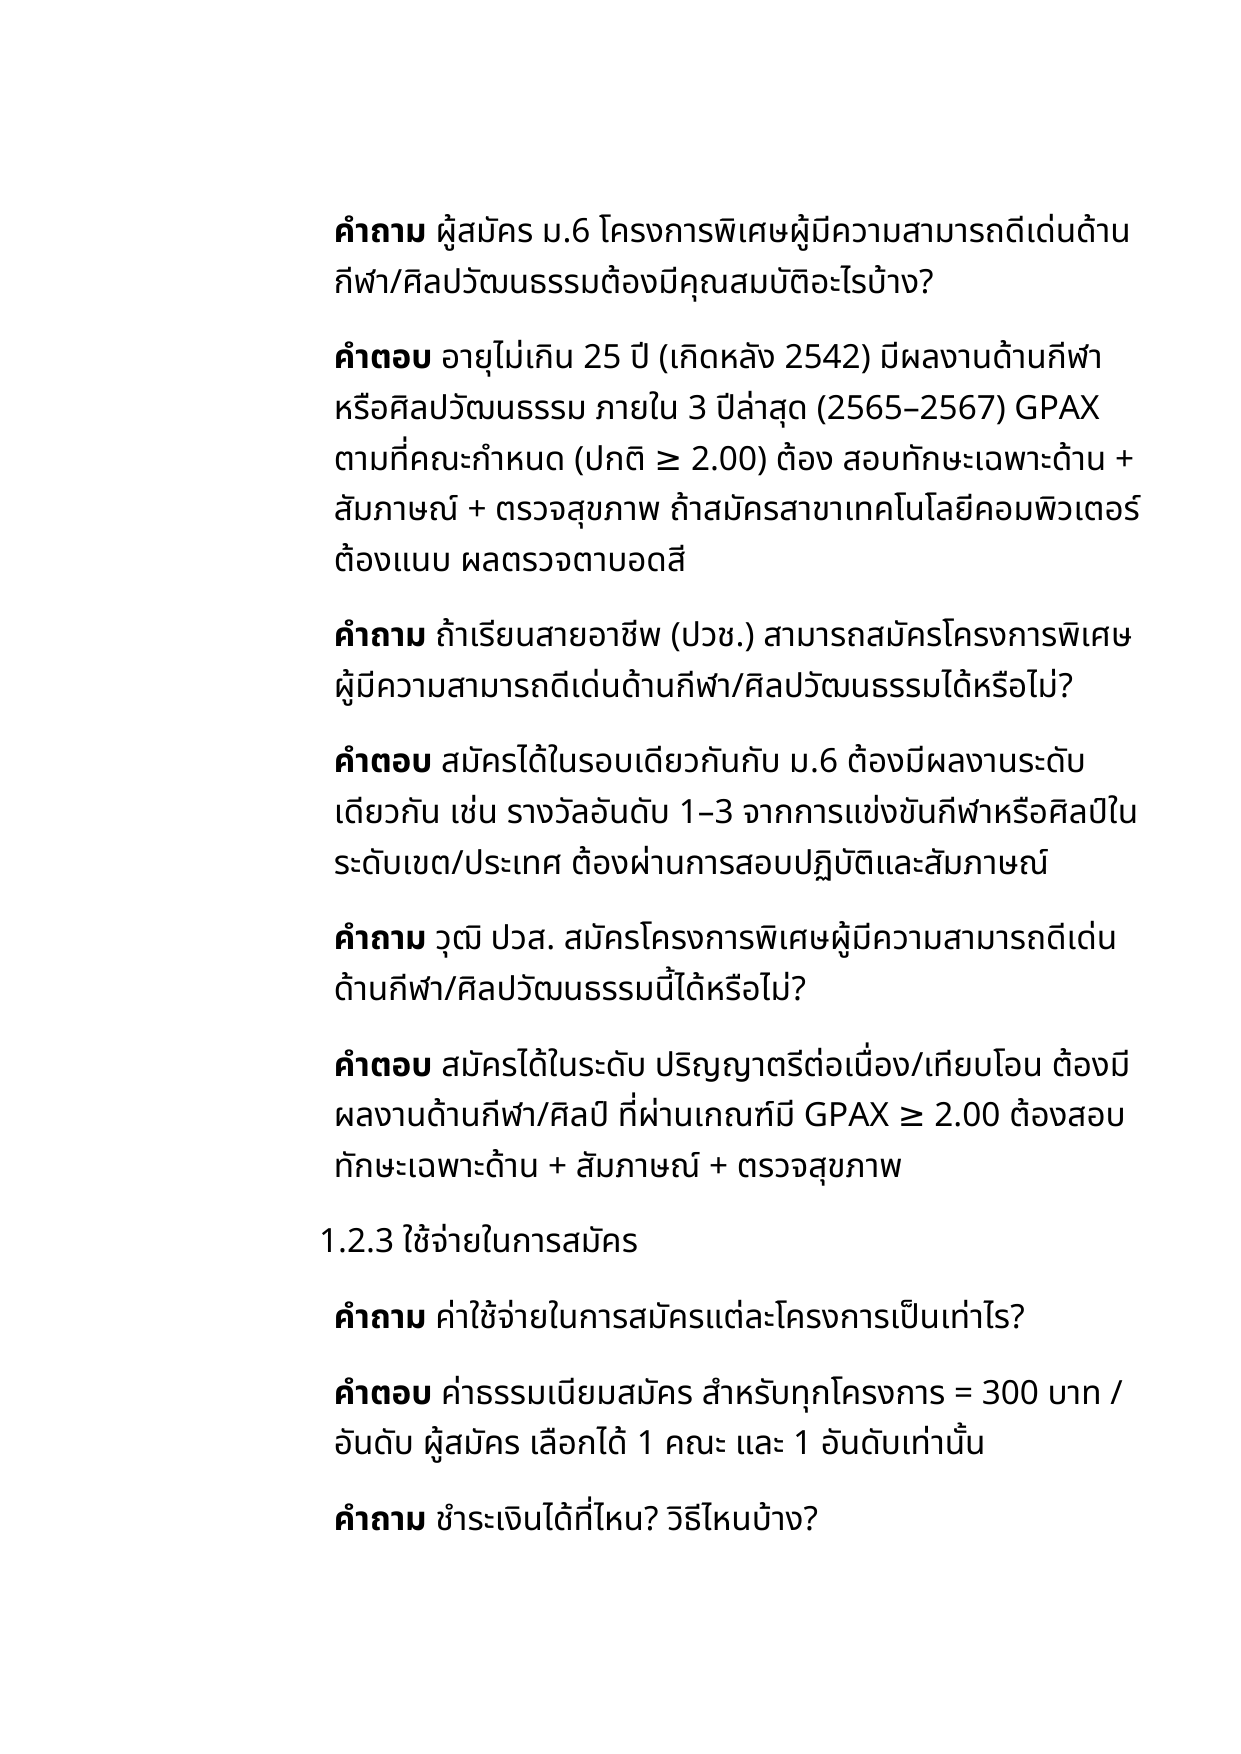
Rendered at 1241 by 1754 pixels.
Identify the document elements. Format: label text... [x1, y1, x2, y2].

text คำตอบ สมัครได้ในระดับ ปริญญาตรีต่อเนื่อง/เทียบโอน ต้องมี ผลงานด้านกีฬา/ศิลป์ ที่ผ่านเกณฑ์มี GPAX ≥ 2.00 ต้องสอบ ทักษะเฉพาะด้าน + สัมภาษณ์ + ตรวจสุขภาพ [334, 1040, 1146, 1192]
text คำถาม วุฒิ ปวส. สมัครโครงการพิเศษผู้มีความสามารถดีเด่นด้านกีฬา/ศิลปวัฒนธรรมนี้ได้หรือไม่? [334, 914, 1146, 1015]
text คำถาม ถ้าเรียนสายอาชีพ (ปวช.) สามารถสมัครโครงการพิเศษผู้มีความสามารถดีเด่นด้านกีฬา/ศิลปวัฒนธรรมได้หรือไม่? [334, 611, 1146, 712]
text คำถาม ชำระเงินได้ที่ไหน? วิธีไหนบ้าง? [334, 1495, 1146, 1545]
subtitle 1.2.3 ใช้จ่ายในการสมัคร [319, 1217, 1146, 1268]
text คำตอบ ค่าธรรมเนียมสมัคร สำหรับทุกโครงการ = 300 บาท / อันดับ ผู้สมัคร เลือกได้ 1 คณะ และ 1 อันดับเท่านั้น [334, 1368, 1146, 1470]
text คำตอบ สมัครได้ในรอบเดียวกันกับ ม.6 ต้องมีผลงานระดับเดียวกัน เช่น รางวัลอันดับ 1–3 จากการแข่งขันกีฬาหรือศิลป์ในระดับเขต/ประเทศ ต้องผ่านการสอบปฏิบัติและสัมภาษณ์ [334, 737, 1146, 889]
text คำถาม ค่าใช้จ่ายในการสมัครแต่ละโครงการเป็นเท่าไร? [334, 1293, 1146, 1343]
text คำถาม ผู้สมัคร ม.6 โครงการพิเศษผู้มีความสามารถดีเด่นด้านกีฬา/ศิลปวัฒนธรรมต้องมีคุณสมบัติอะไรบ้าง? [334, 207, 1146, 308]
text คำตอบ อายุไม่เกิน 25 ปี (เกิดหลัง 2542) มีผลงานด้านกีฬา หรือศิลปวัฒนธรรม ภายใน 3 ปีล่าสุด (2565–2567) GPAX ตามที่คณะกำหนด (ปกติ ≥ 2.00) ต้อง สอบทักษะเฉพาะด้าน + สัมภาษณ์ + ตรวจสุขภาพ ถ้าสมัครสาขาเทคโนโลยีคอมพิวเตอร์ ต้องแนบ ผลตรวจตาบอดสี [334, 333, 1146, 586]
